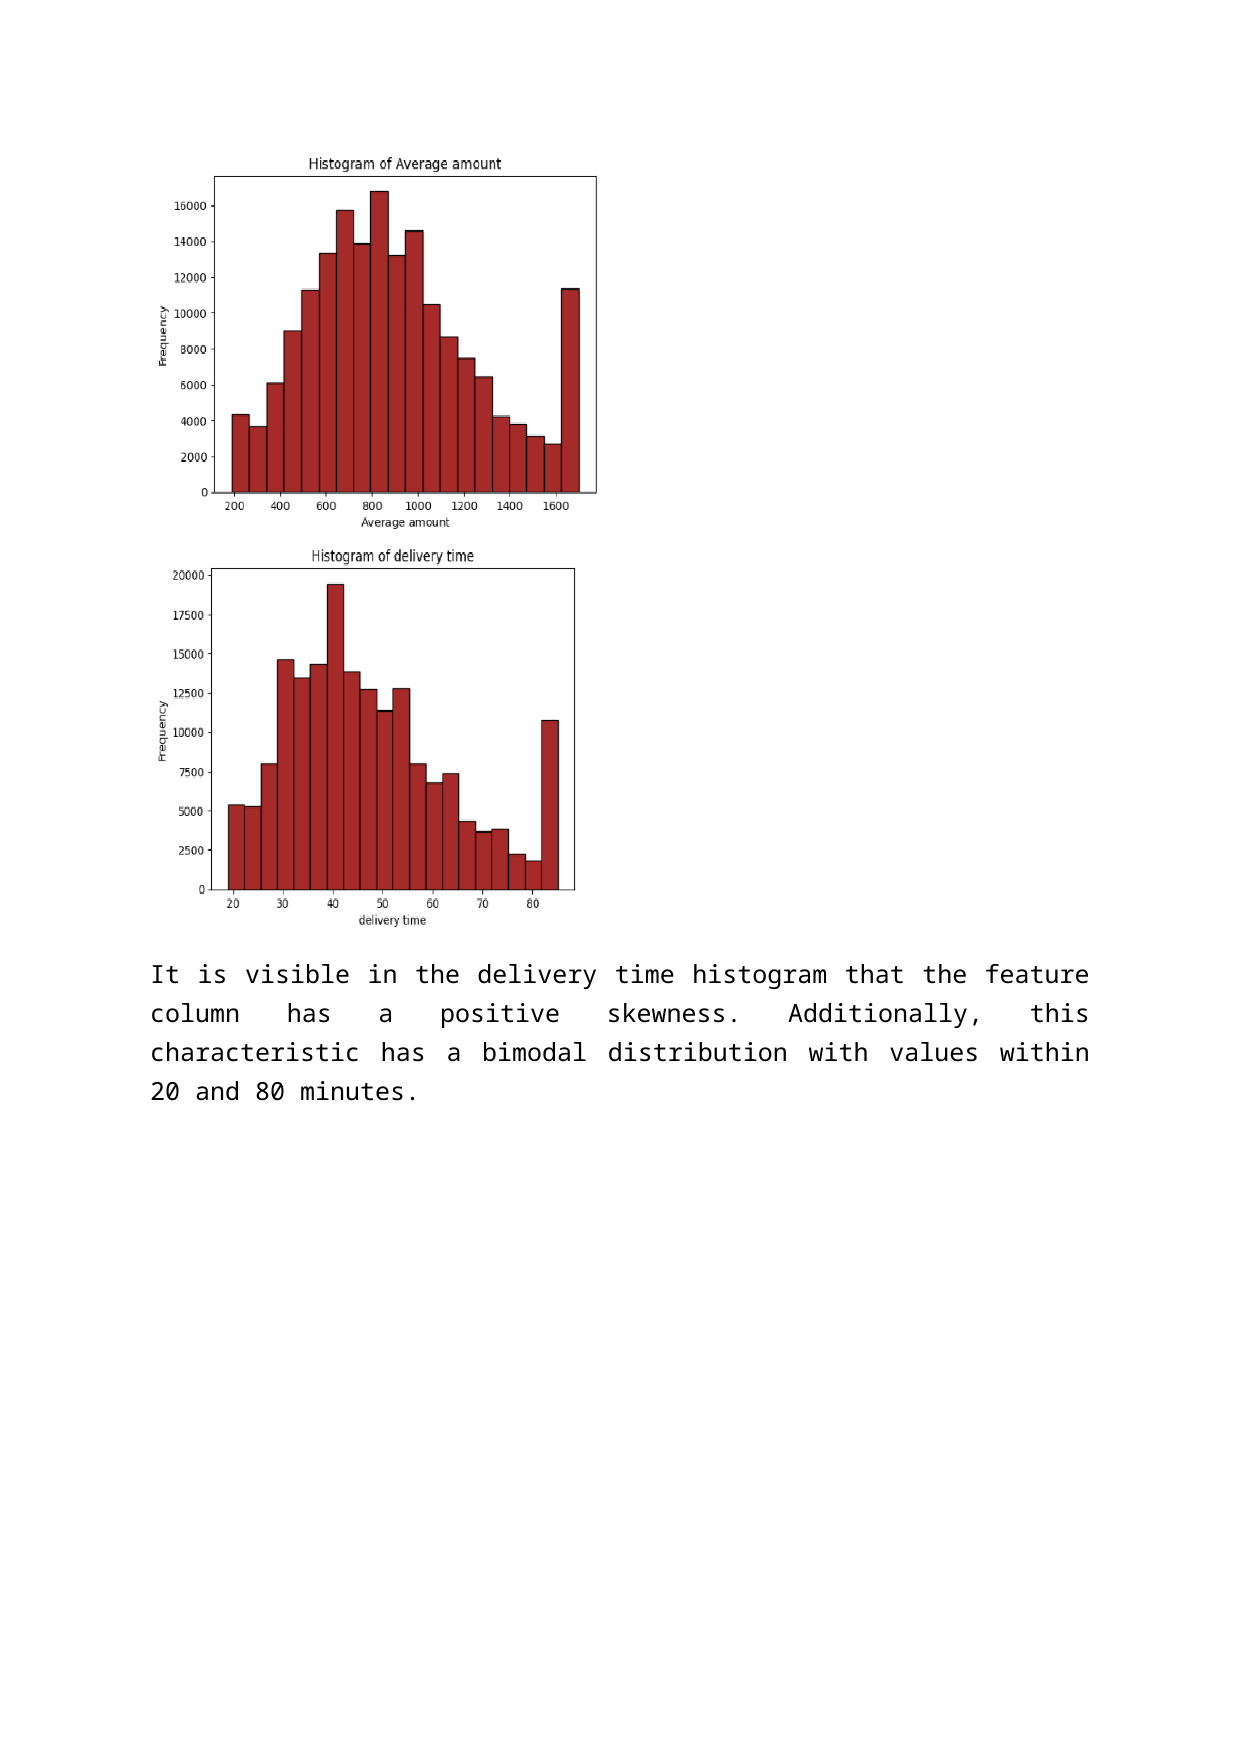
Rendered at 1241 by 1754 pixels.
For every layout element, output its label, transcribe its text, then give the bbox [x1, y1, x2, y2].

picture [150, 541, 580, 936]
picture [150, 150, 603, 538]
text It is visible in the delivery time histogram that the feature column has a positive skewness. Additionally, this characteristic has a bimodal distribution with values within 20 and 80 minutes. [150, 956, 1090, 1108]
